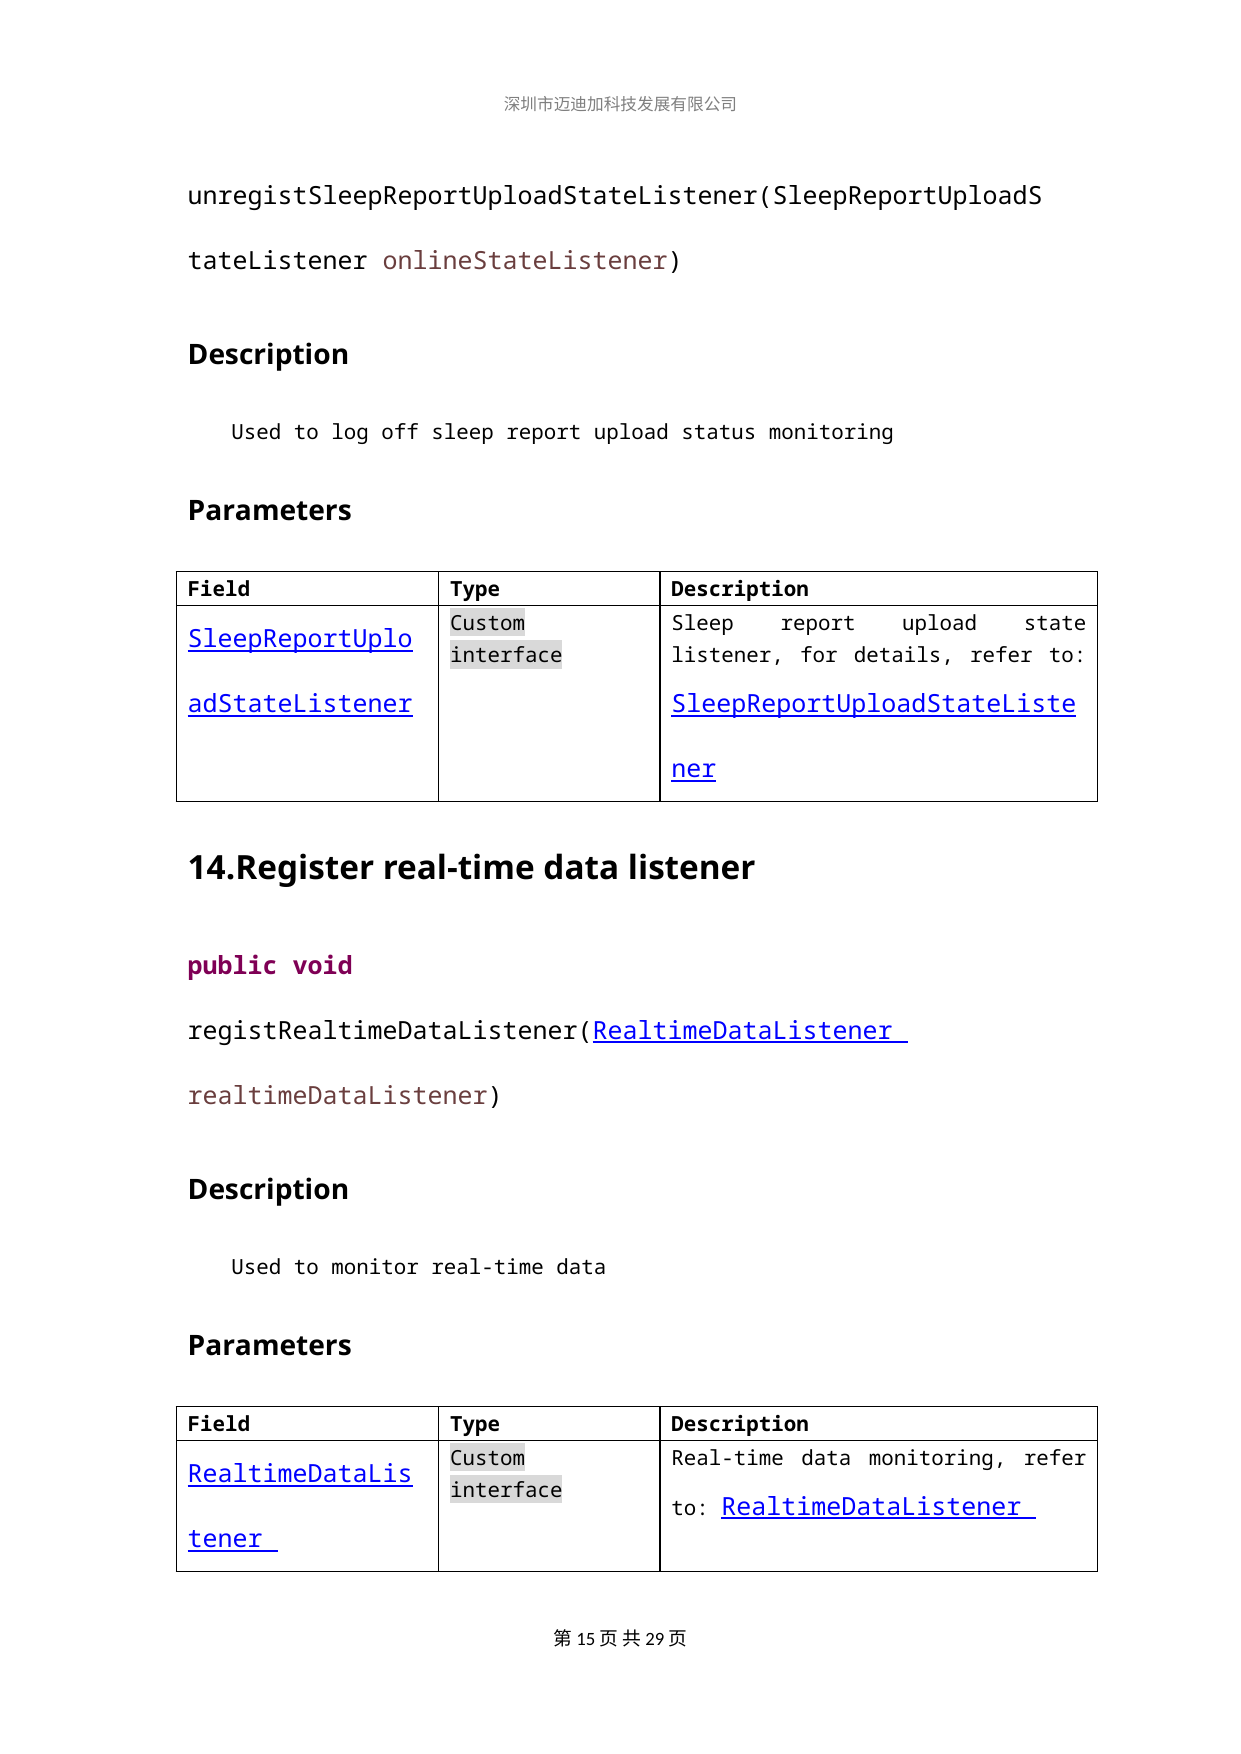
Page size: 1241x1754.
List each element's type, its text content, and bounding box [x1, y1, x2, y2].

subtitle Description [187, 321, 1053, 386]
table_header Type [439, 572, 659, 605]
subtitle Parameters [187, 477, 1053, 542]
table_header Description [661, 1407, 1097, 1439]
subtitle Register real-time data listener [187, 834, 1053, 899]
table_cell Sleep report upload state listener, for details, refer to: SleepReportUploadStateListener [661, 606, 1097, 801]
table_header Field [177, 1407, 438, 1439]
table_cell SleepReportUploadStateListener [177, 606, 438, 801]
text public void registRealtimeDataListener(RealtimeDataListener realtimeDataListener) [187, 932, 1053, 1127]
table_header Field [177, 572, 438, 605]
table_header Description [661, 572, 1097, 605]
table_cell Custom interface [439, 1441, 659, 1571]
table_cell Real-time data monitoring, refer to: RealtimeDataListener [661, 1441, 1097, 1571]
subtitle Description [187, 1156, 1053, 1221]
table_header Type [439, 1407, 659, 1439]
table_cell Custom interface [439, 606, 659, 801]
text Used to monitor real-time data [187, 1250, 1053, 1283]
text Used to log off sleep report upload status monitoring [187, 415, 1053, 448]
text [187, 162, 1053, 292]
subtitle Parameters [187, 1312, 1053, 1377]
table_cell RealtimeDataListener [177, 1441, 438, 1571]
